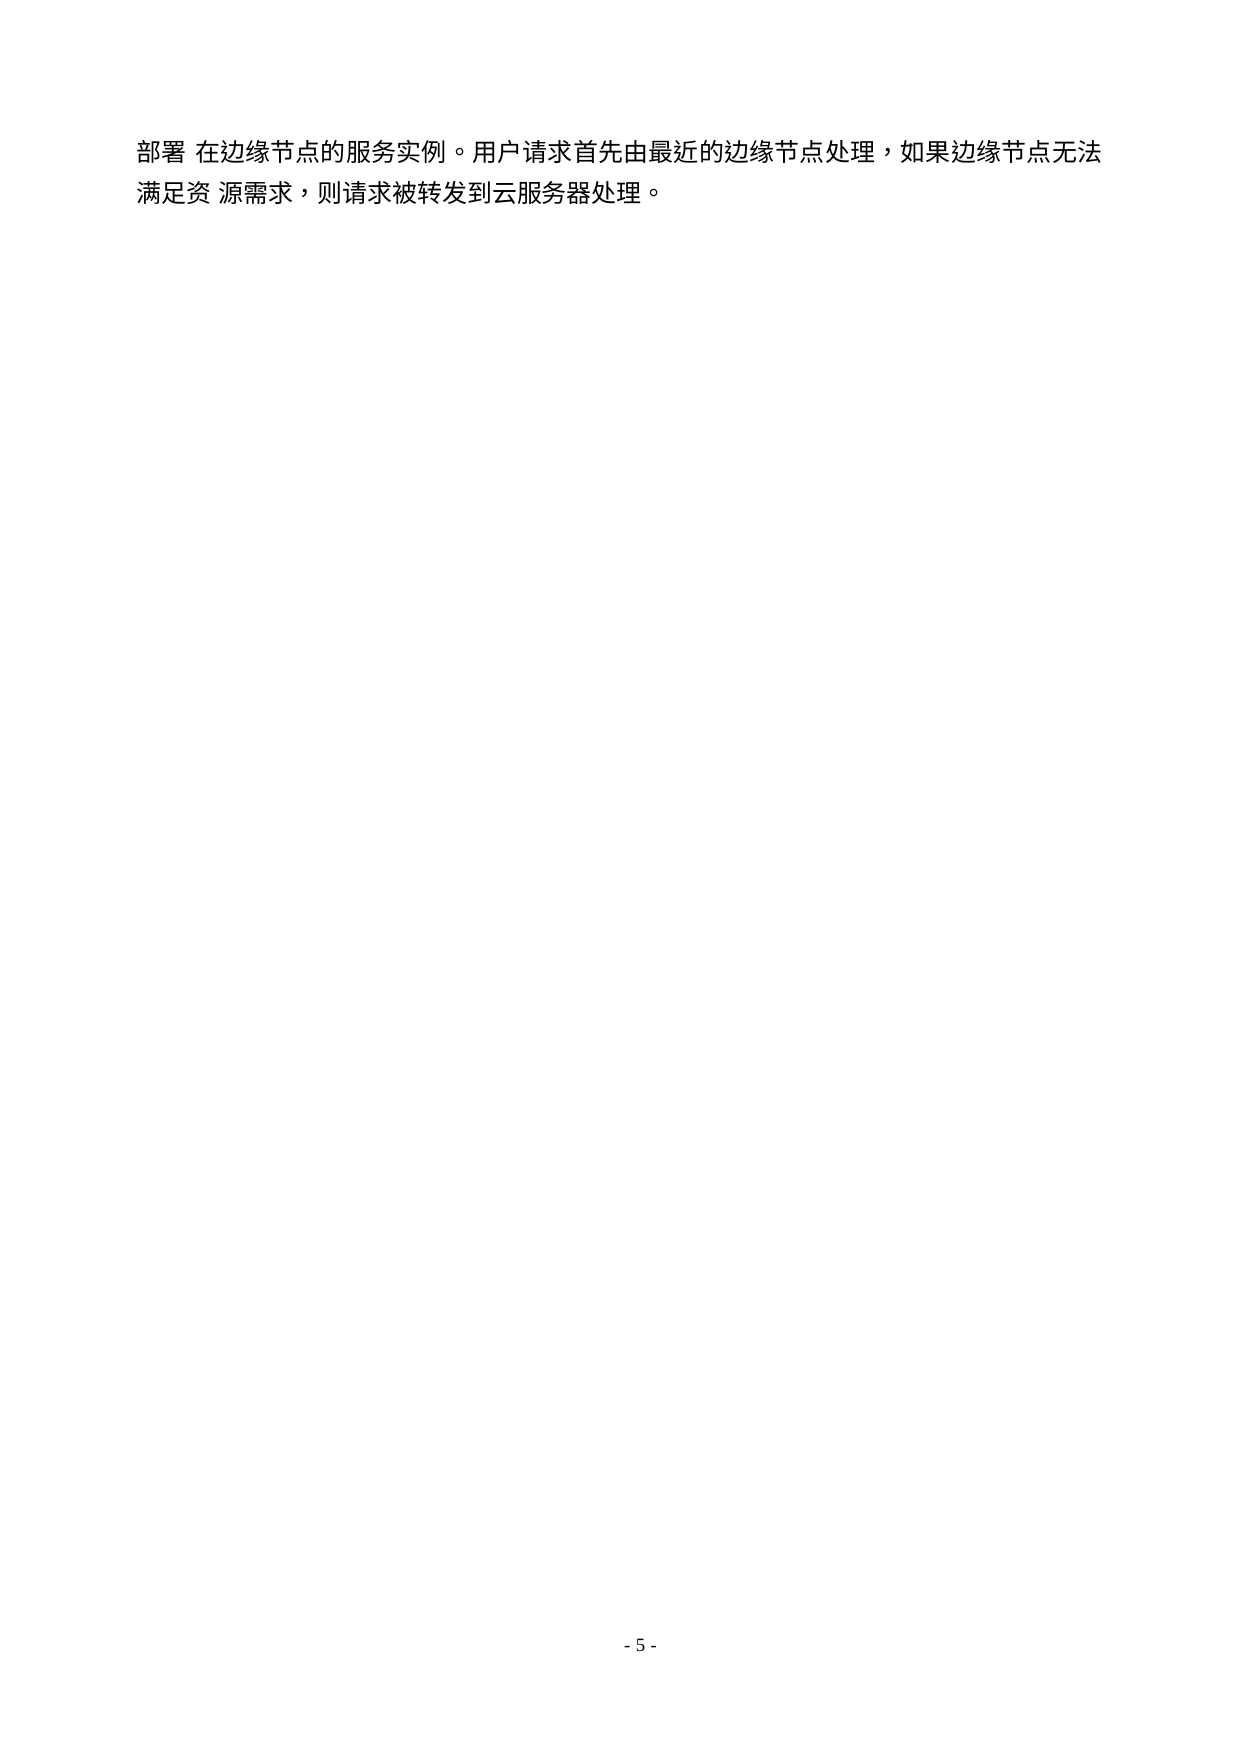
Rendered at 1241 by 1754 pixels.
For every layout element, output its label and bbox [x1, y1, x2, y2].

text [136, 134, 1104, 210]
